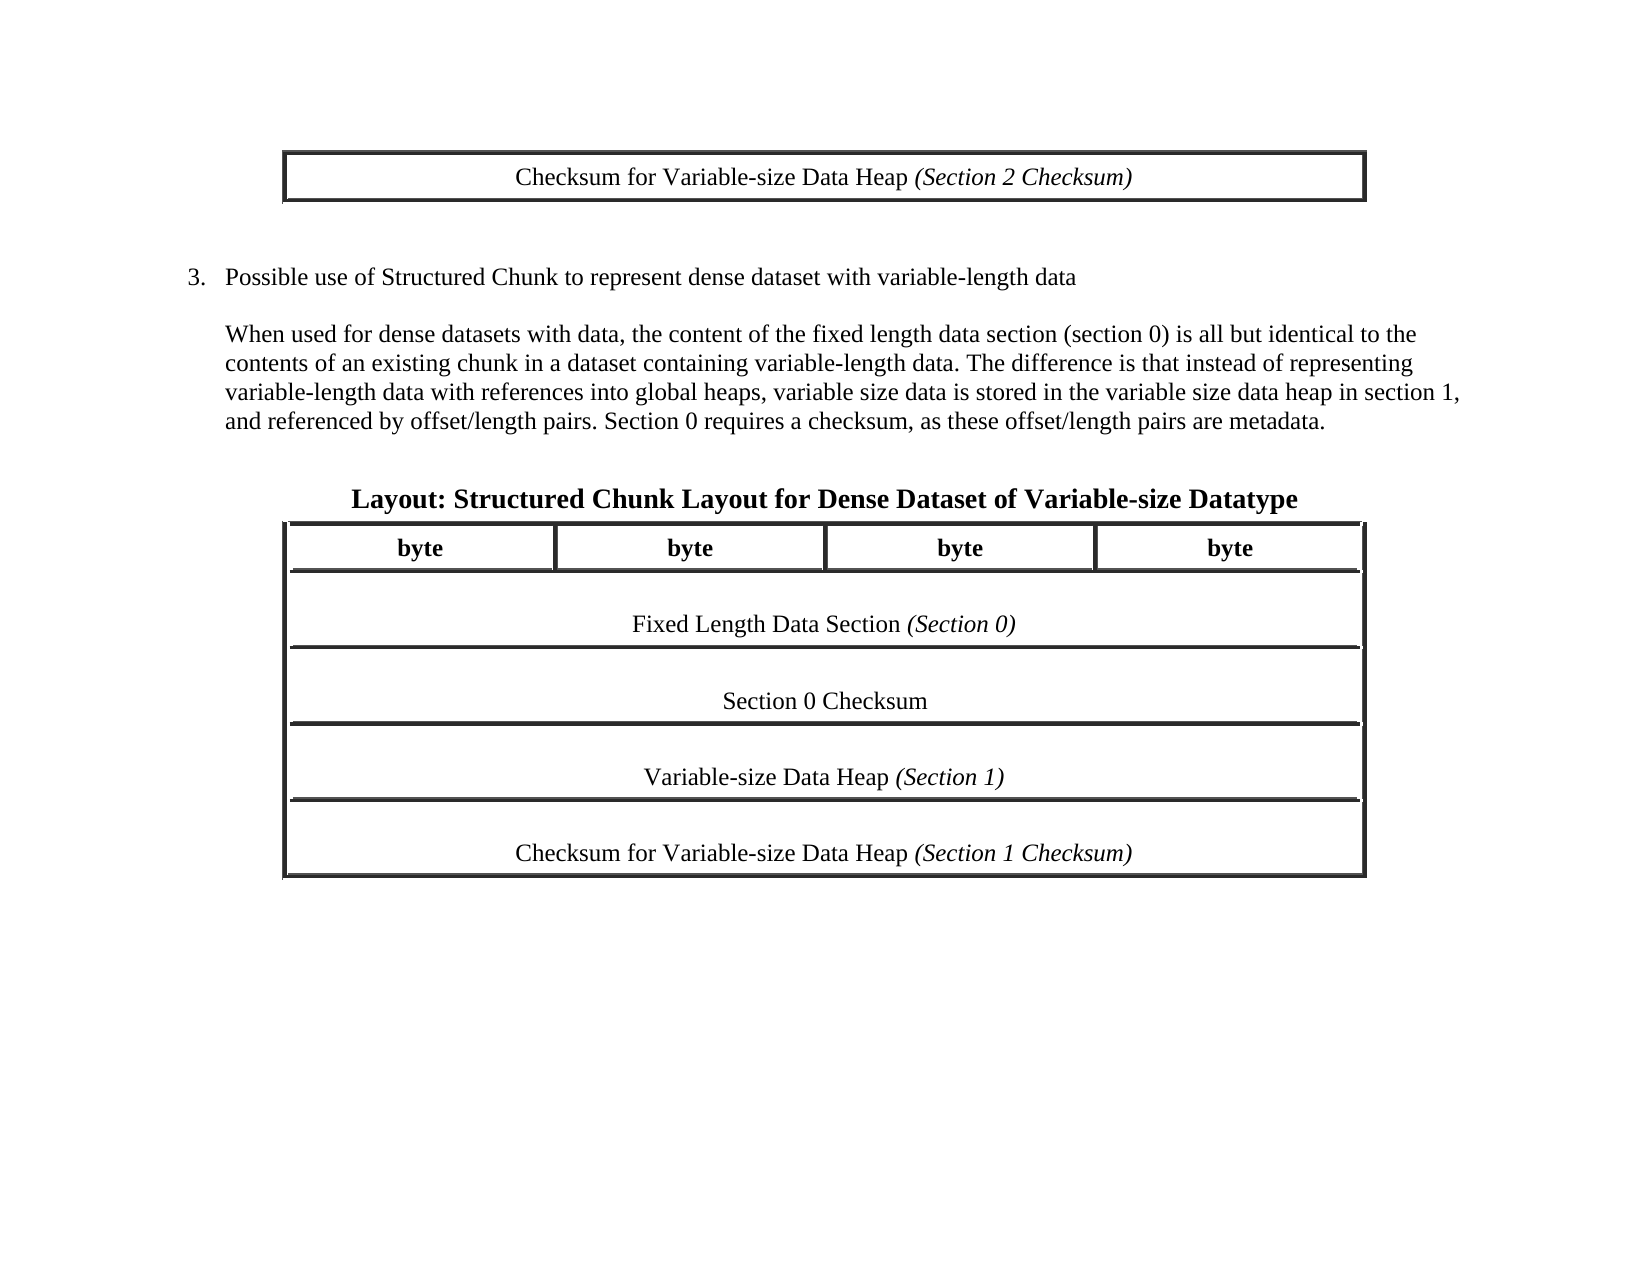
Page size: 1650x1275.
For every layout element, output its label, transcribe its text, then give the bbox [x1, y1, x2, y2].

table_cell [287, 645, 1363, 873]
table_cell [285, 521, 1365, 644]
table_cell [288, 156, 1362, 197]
list Possible use of Structured Chunk to represent dense dataset with variable-length data [187, 262, 1500, 290]
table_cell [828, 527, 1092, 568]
text When used for dense datasets with data, the content of the fixed length data section (section 0) is all but identical to the contents of an existing chunk in a dataset containing variable-length data. The difference is that instead of representing variable-length data with references into global heaps, variable size data is stored in the variable size data heap in section 1, and referenced by offset/length pairs. Section 0 requires a checksum, as these offset/length pairs are metadata. [225, 319, 1500, 434]
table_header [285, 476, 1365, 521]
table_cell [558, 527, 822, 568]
